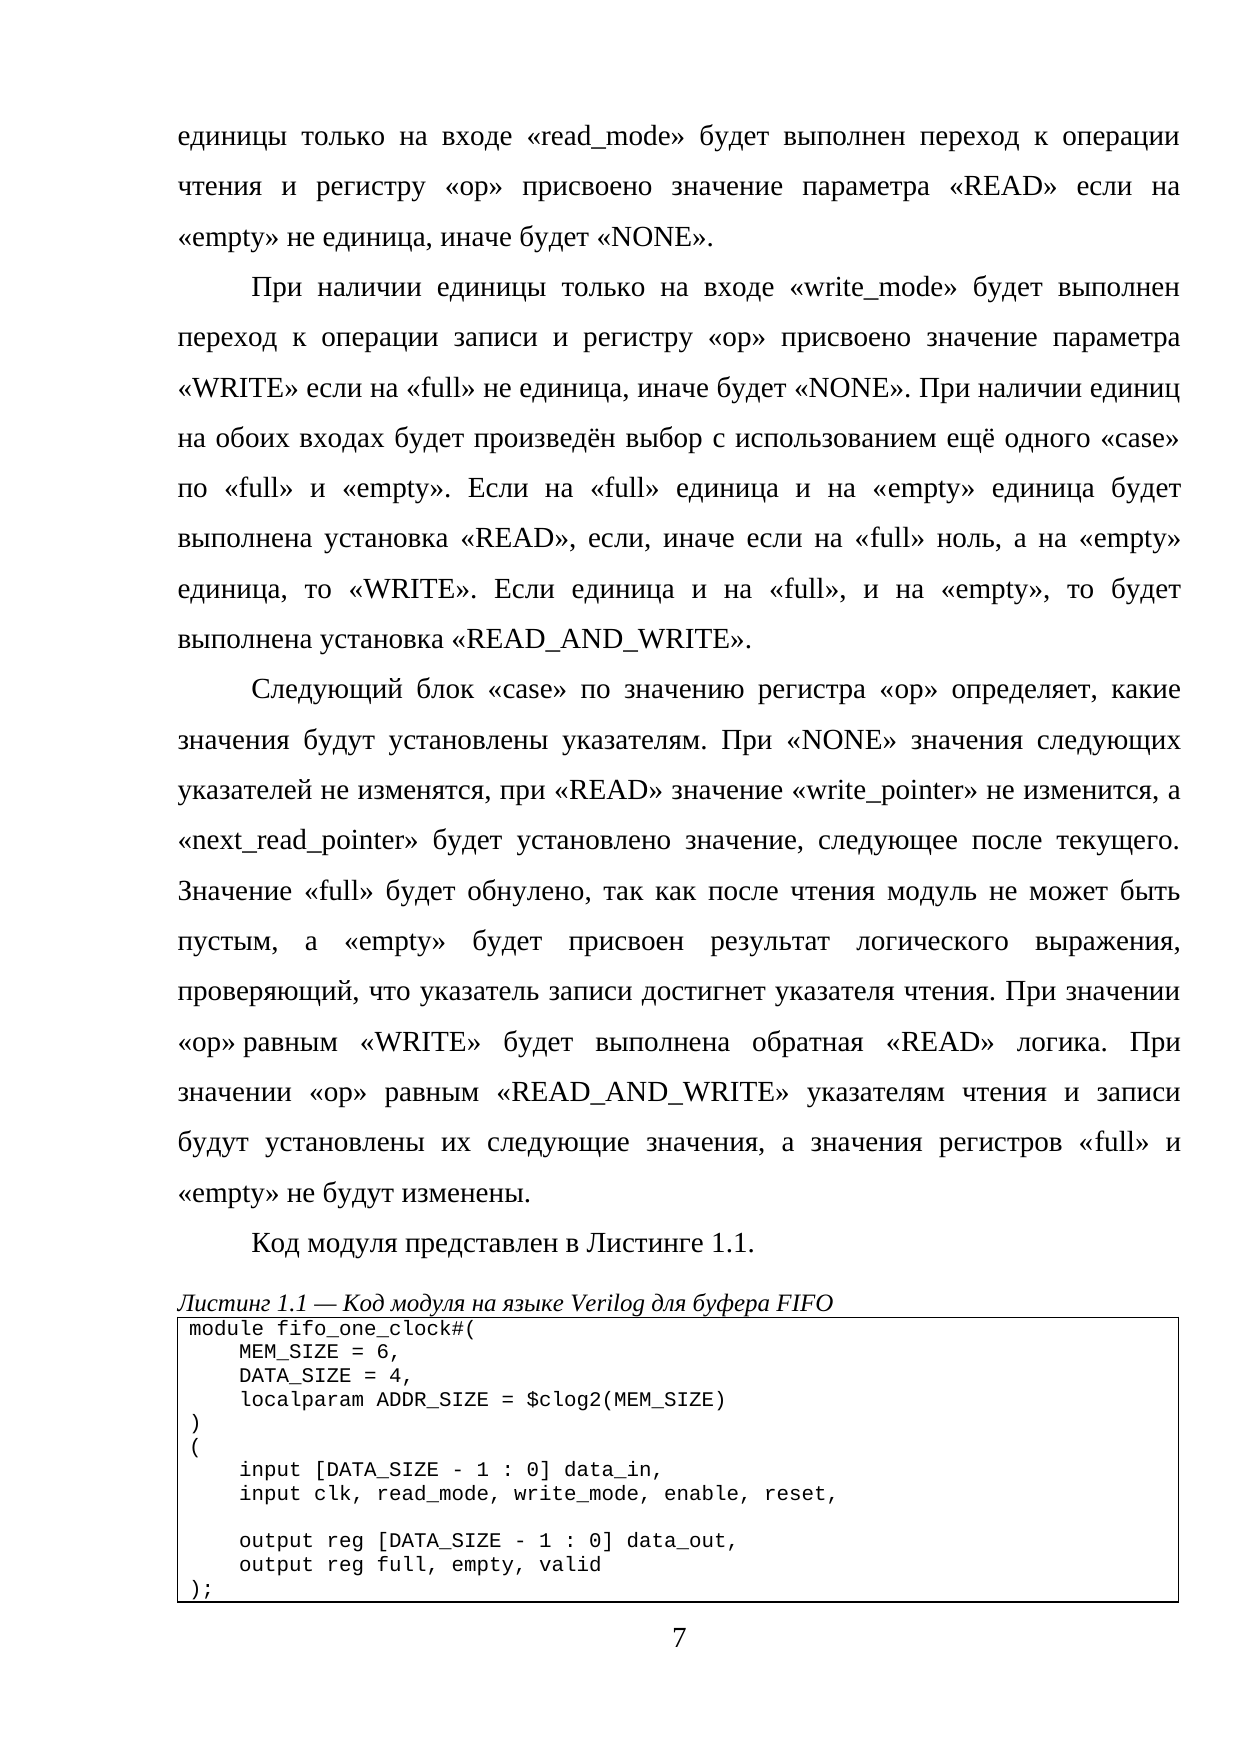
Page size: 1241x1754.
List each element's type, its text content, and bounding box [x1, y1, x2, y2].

text Следующий блок «case» по значению регистра «op» определяет, какие значения будут установлены указателям. При «NONE» значения следующих указателей не изменятся, при «READ» значение «write_pointer» не изменится, а «next_read_pointer» будет установлено значение, следующее после текущего. Значение «full» будет обнулено, так как после чтения модуль не может быть пустым, а «empty» будет присвоен результат логического выражения, проверяющий, что указатель записи достигнет указателя чтения. При значении «op» равным «WRITE» будет выполнена обратная «READ» логика. При значении «op» равным «READ_AND_WRITE» указателям чтения и записи будут установлены их следующие значения, а значения регистров «full» и «empty» не будут изменены. [177, 672, 1181, 1208]
text При наличии единицы только на входе «write_mode» будет выполнен переход к операции записи и регистру «op» присвоено значение параметра «WRITE» если на «full» не единица, иначе будет «NONE». При наличии единиц на обоих входах будет произведён выбор с использованием ещё одного «case» по «full» и «empty». Если на «full» единица и на «empty» единица будет выполнена установка «READ», если, иначе если на «full» ноль, а на «empty» единица, то «WRITE». Если единица и на «full», и на «empty», то будет выполнена установка «READ_AND_WRITE». [177, 269, 1181, 655]
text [177, 118, 1181, 252]
text Код модуля представлен в Листинге 1.1. [177, 1225, 1181, 1258]
text Листинг 1.1 — Код модуля на языке Verilog для буфера FIFO [177, 1288, 1181, 1317]
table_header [178, 1318, 1178, 1601]
